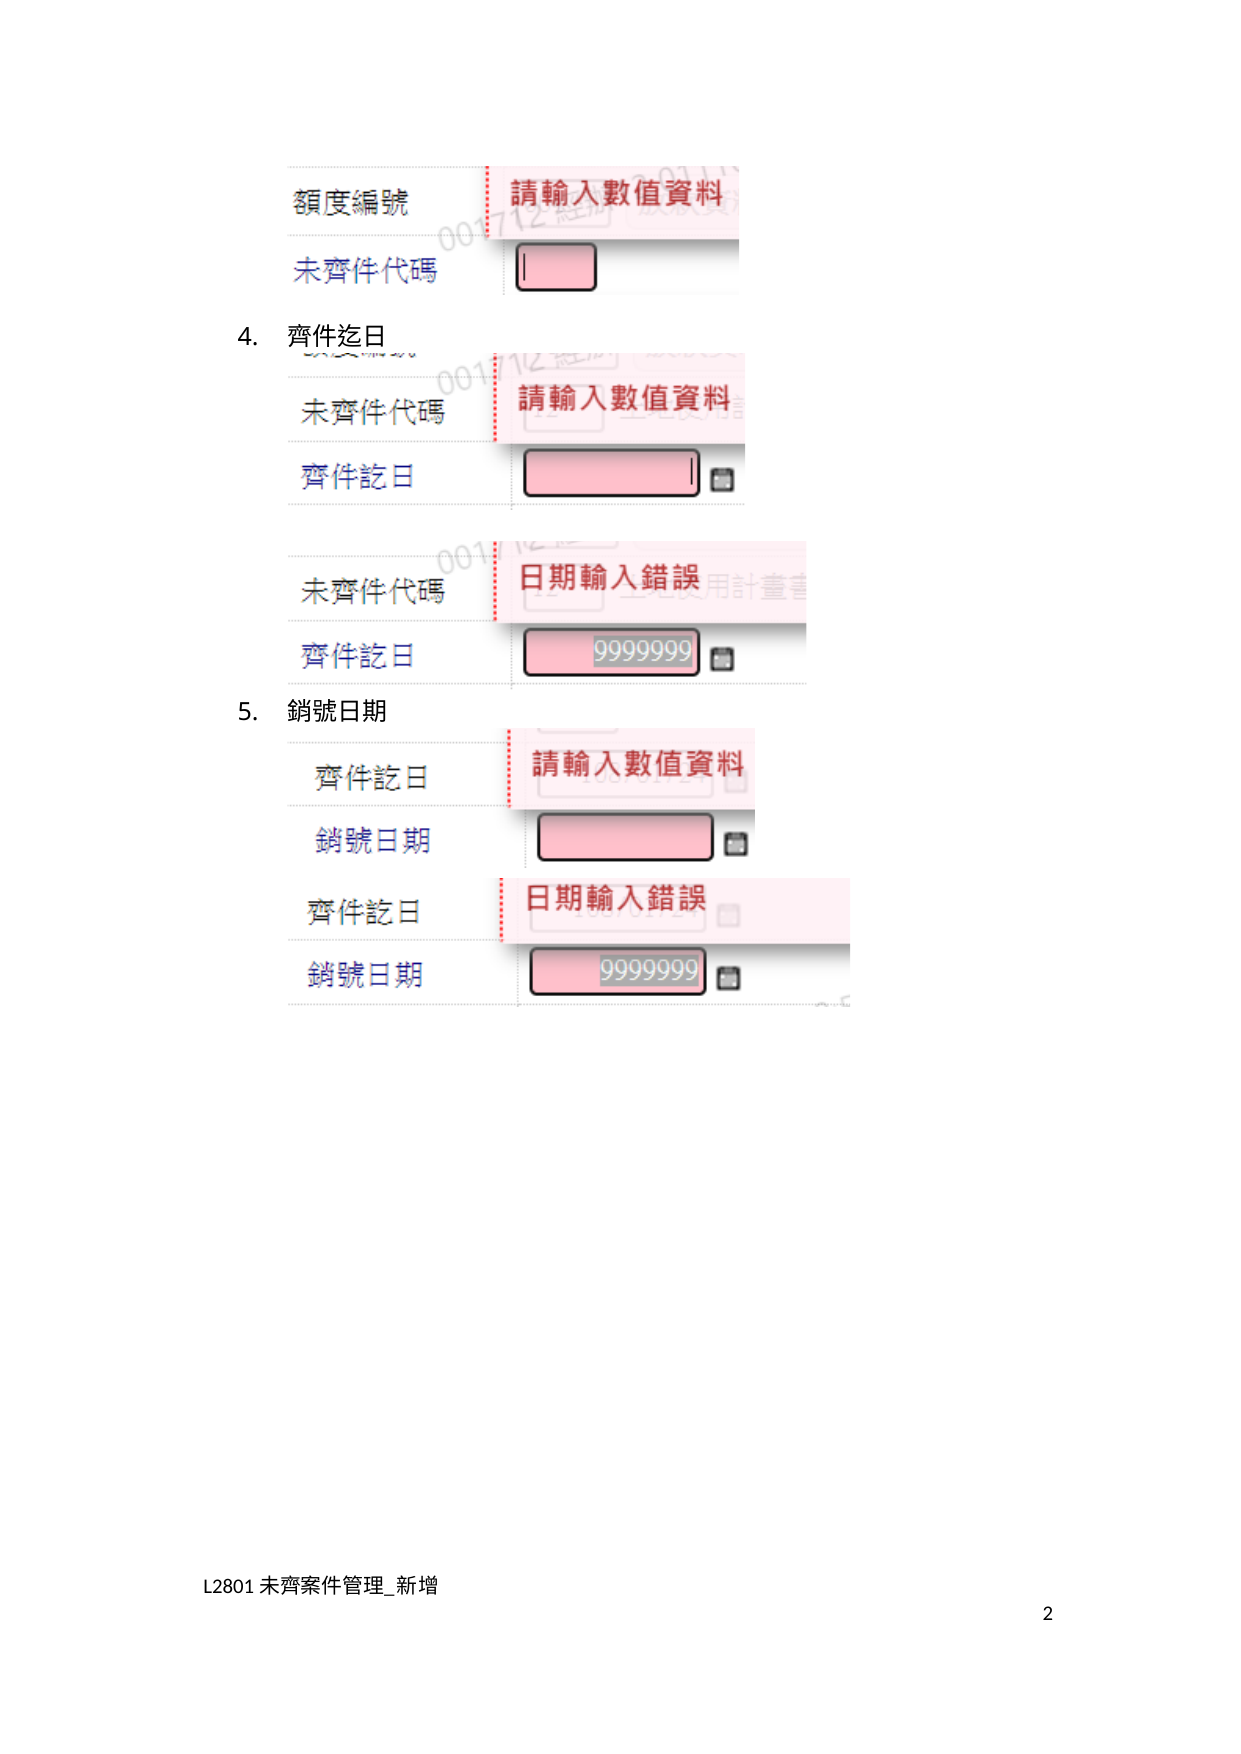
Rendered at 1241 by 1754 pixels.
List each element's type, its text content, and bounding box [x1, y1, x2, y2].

picture [287, 353, 746, 510]
list 銷號日期 [237, 691, 1053, 728]
picture [287, 541, 807, 691]
picture [287, 878, 851, 1007]
picture [287, 728, 755, 868]
list 齊件迄日 [237, 316, 1053, 353]
picture [287, 166, 740, 295]
